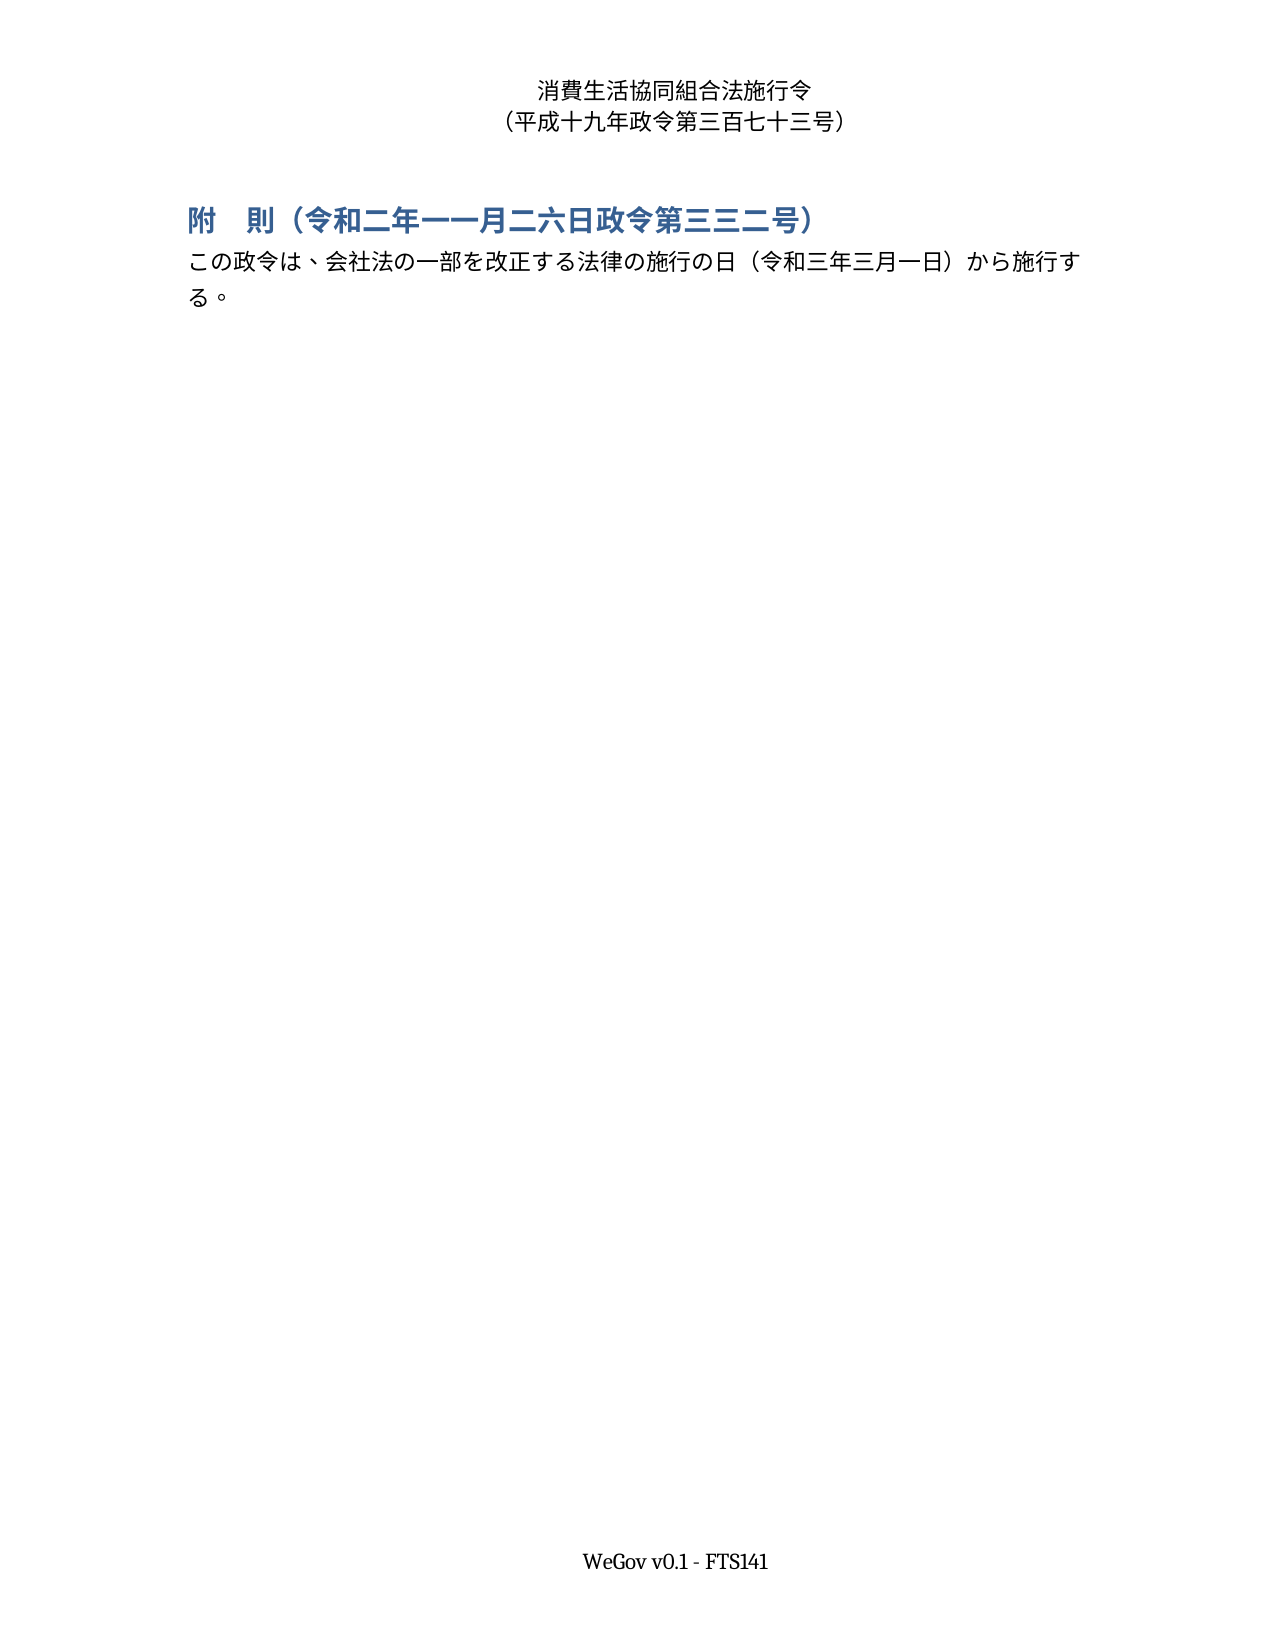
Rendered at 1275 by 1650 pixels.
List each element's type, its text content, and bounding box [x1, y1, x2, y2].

subtitle 附 則（令和二年一一月二六日政令第三三二号） [187, 200, 1087, 240]
text この政令は、会社法の一部を改正する法律の施行の日（令和三年三月一日）から施行する。 [187, 246, 1087, 313]
